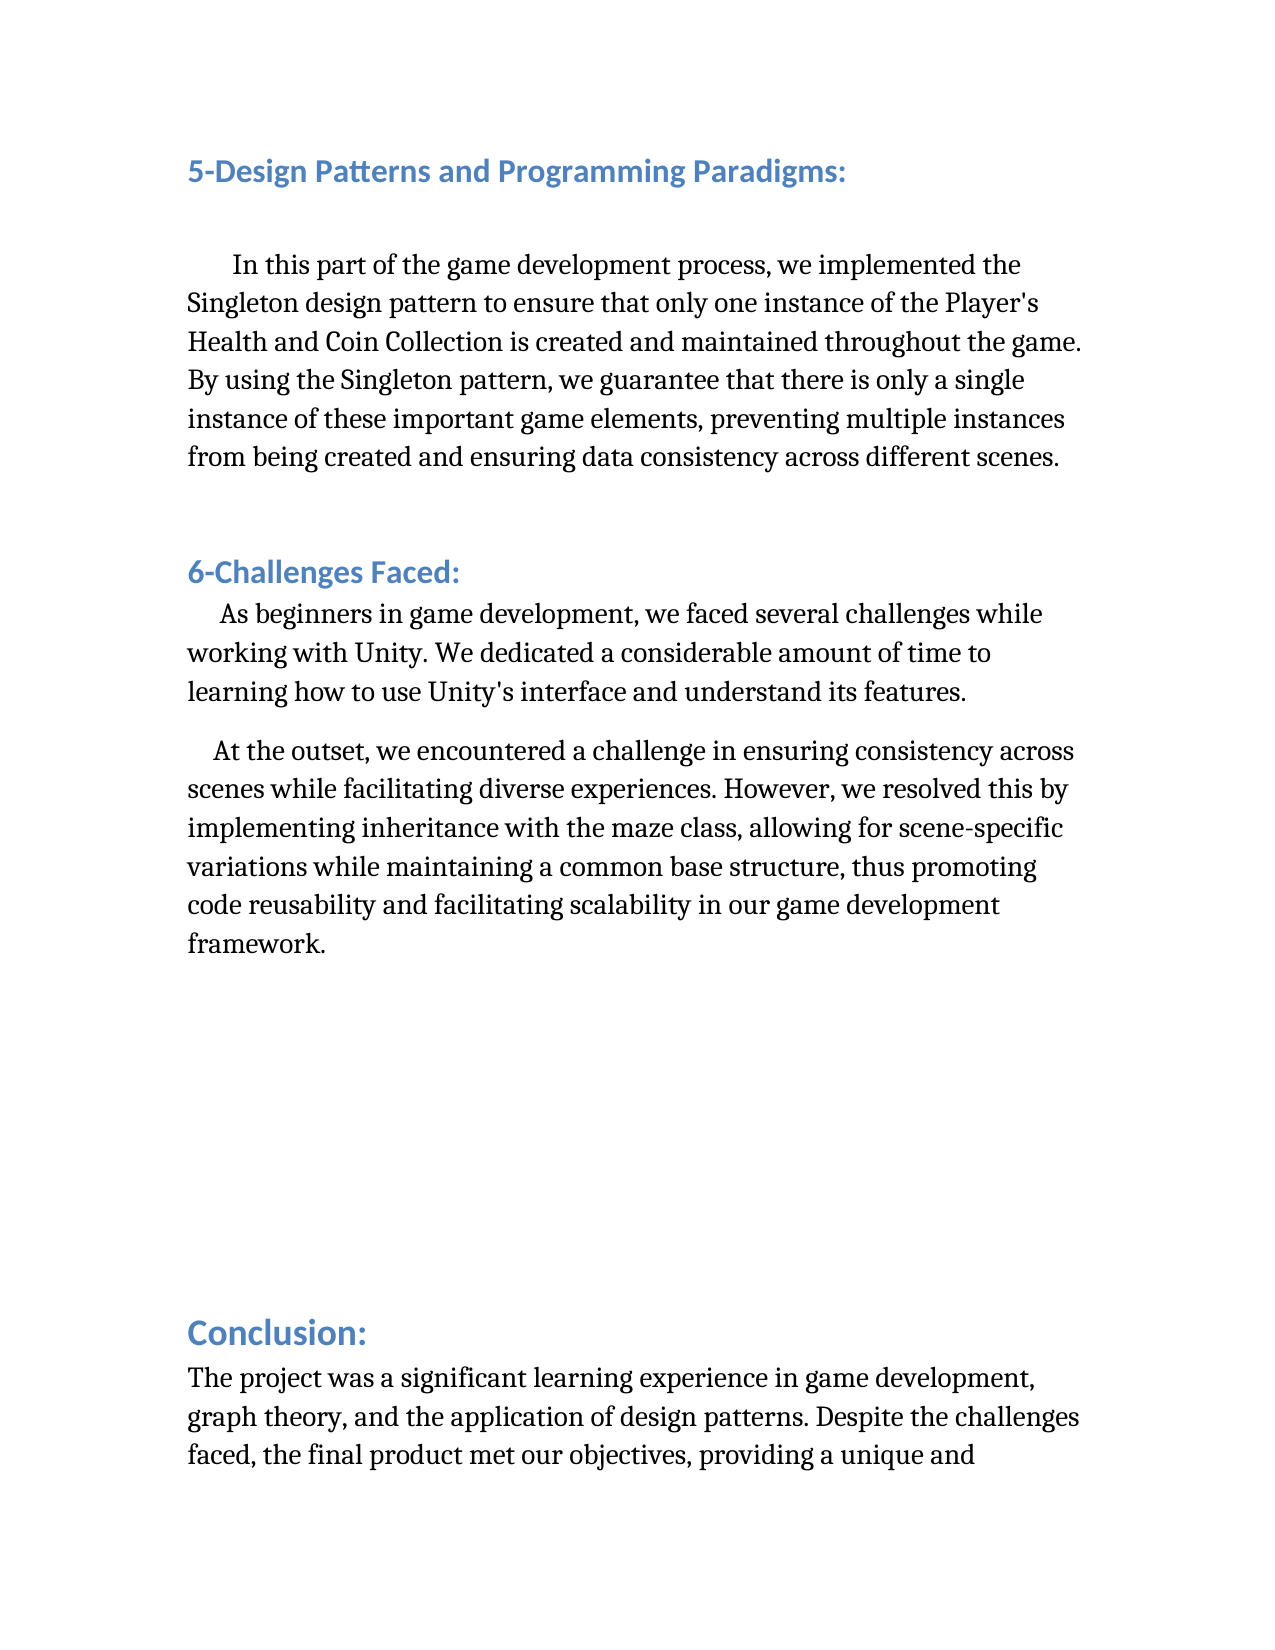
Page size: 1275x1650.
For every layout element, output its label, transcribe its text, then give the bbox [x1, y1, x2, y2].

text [187, 1361, 1087, 1472]
subtitle 6-Challenges Faced: [187, 551, 1087, 592]
subtitle 5-Design Patterns and Programming Paradigms: [187, 150, 1087, 191]
text As beginners in game development, we faced several challenges while working with Unity. We dedicated a considerable amount of time to learning how to use Unity's interface and understand its features. [187, 598, 1087, 708]
text At the outset, we encountered a challenge in ensuring consistency across scenes while facilitating diverse experiences. However, we resolved this by implementing inheritance with the maze class, allowing for scene-specific variations while maintaining a common base structure, thus promoting code reusability and facilitating scalability in our game development framework. [187, 734, 1087, 960]
subtitle Conclusion: [187, 1308, 1087, 1354]
text In this part of the game development process, we implemented the Singleton design pattern to ensure that only one instance of the Player's Health and Coin Collection is created and maintained throughout the game. By using the Singleton pattern, we guarantee that there is only a single instance of these important game elements, preventing multiple instances from being created and ensuring data consistency across different scenes. [187, 248, 1087, 474]
